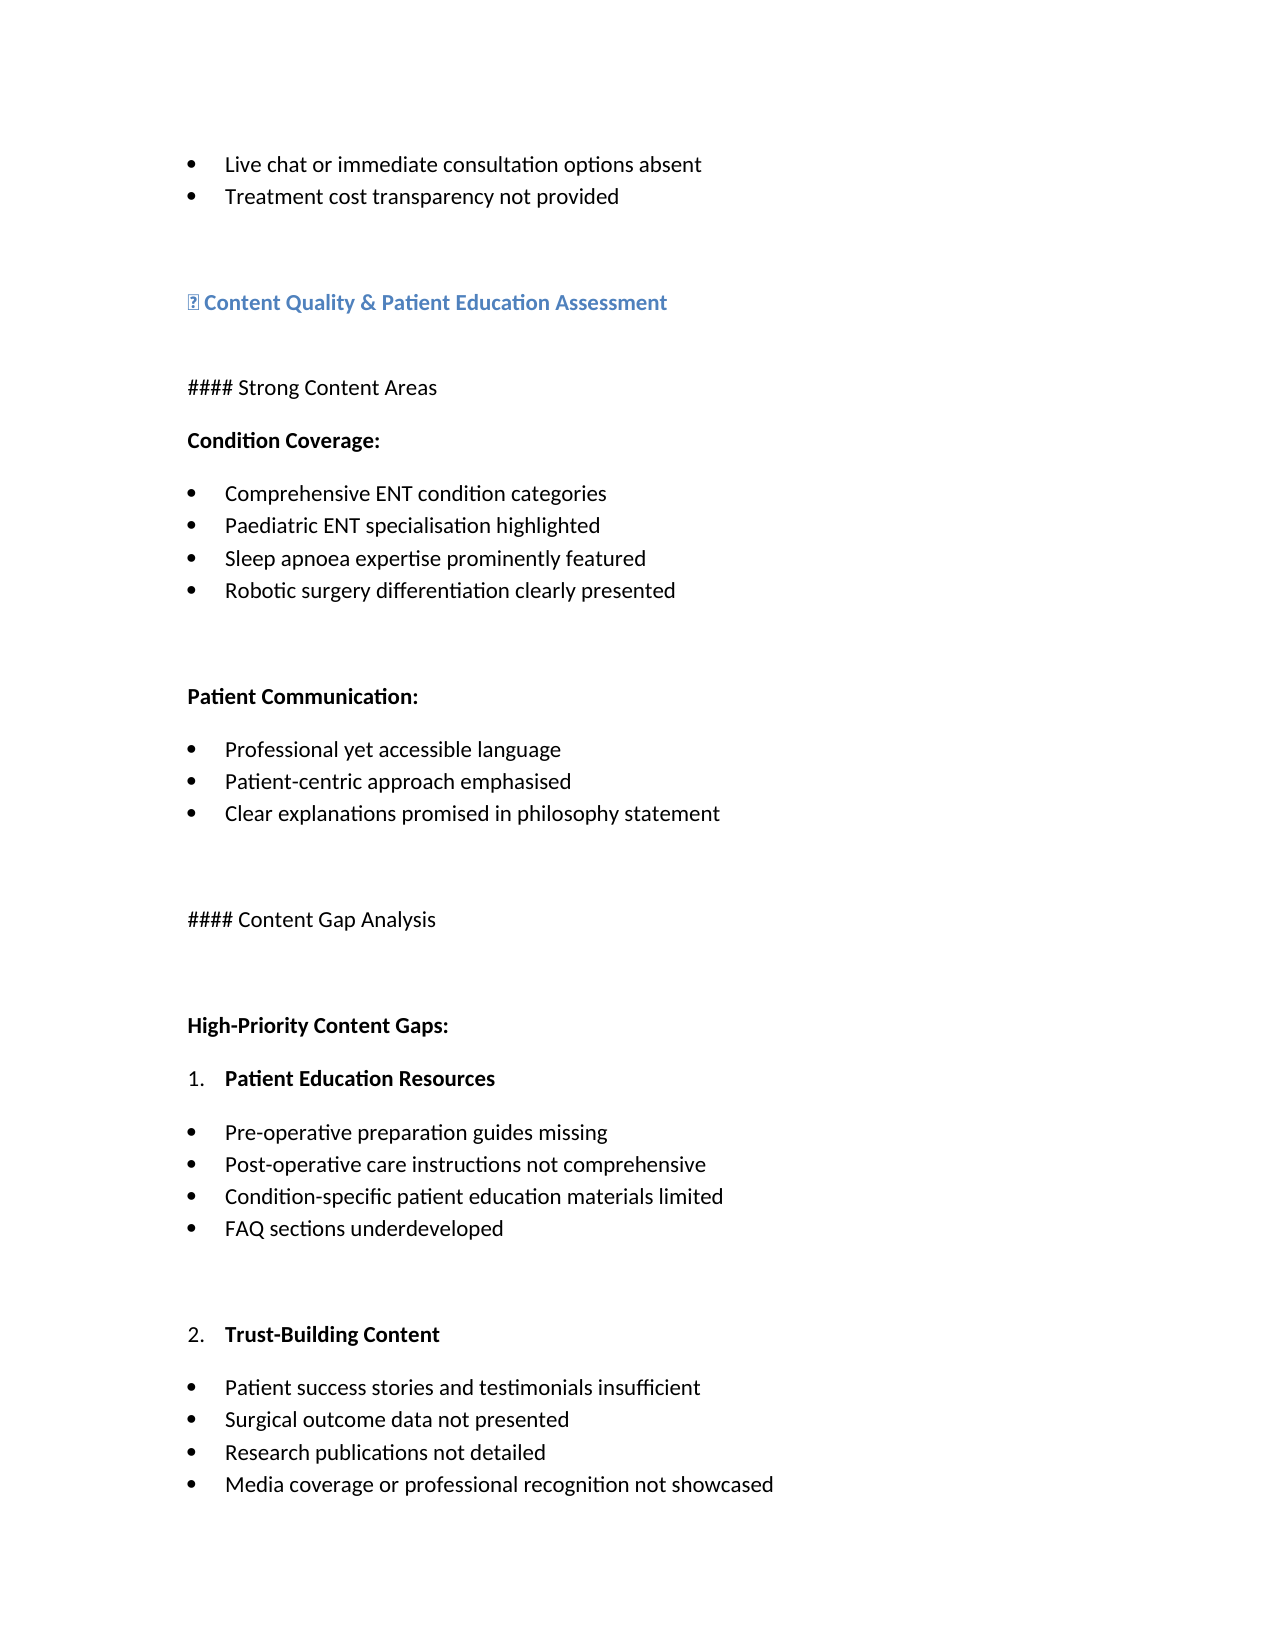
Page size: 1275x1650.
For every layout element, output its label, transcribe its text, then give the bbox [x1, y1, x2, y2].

list Patient success stories and testimonials insufficient [187, 1373, 1087, 1401]
list Professional yet accessible language [187, 735, 1087, 763]
list Post-operative care instructions not comprehensive [187, 1150, 1087, 1178]
list Patient-centric approach emphasised [187, 767, 1087, 795]
list Research publications not detailed [187, 1438, 1087, 1466]
list Media coverage or professional recognition not showcased [187, 1470, 1087, 1498]
text Patient Communication: [187, 682, 1087, 710]
list Paediatric ENT specialisation highlighted [187, 512, 1087, 540]
text #### Content Gap Analysis [187, 906, 1087, 933]
list Sleep apnoea expertise prominently featured [187, 544, 1087, 572]
list Surgical outcome data not presented [187, 1405, 1087, 1433]
text Condition Coverage: [187, 426, 1087, 454]
list FAQ sections underdeveloped [187, 1214, 1087, 1242]
list Comprehensive ENT condition categories [187, 479, 1087, 507]
subtitle 🎯 Content Quality & Patient Education Assessment [187, 288, 1087, 316]
list Treatment cost transparency not provided [187, 182, 1087, 210]
list Trust-Building Content [187, 1320, 1087, 1348]
list Live chat or immediate consultation options absent [187, 150, 1087, 178]
list Patient Education Resources [187, 1064, 1087, 1093]
list Clear explanations promised in philosophy statement [187, 799, 1087, 827]
list Pre-operative preparation guides missing [187, 1118, 1087, 1146]
text #### Strong Content Areas [187, 373, 1087, 401]
list Robotic surgery differentiation clearly presented [187, 576, 1087, 604]
text High-Priority Content Gaps: [187, 1012, 1087, 1039]
list Condition-specific patient education materials limited [187, 1182, 1087, 1210]
